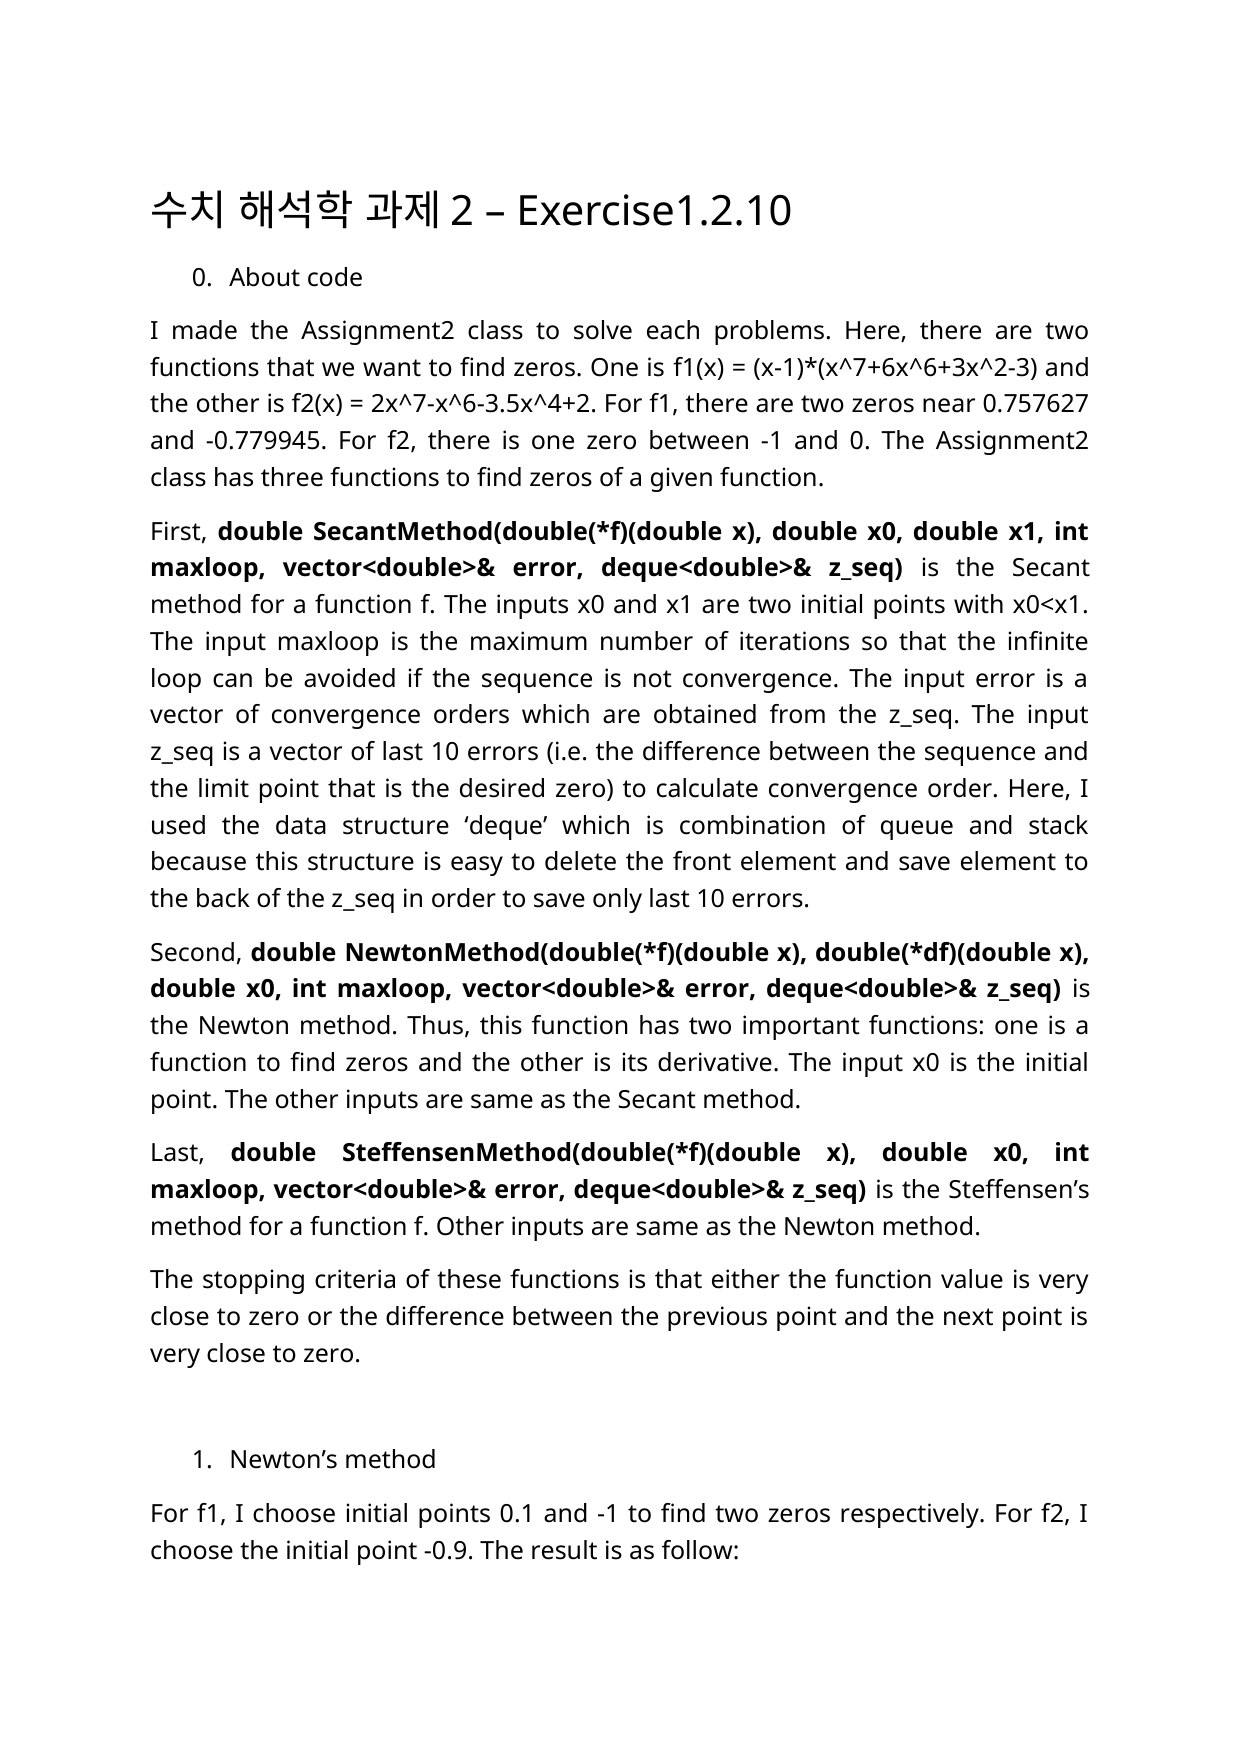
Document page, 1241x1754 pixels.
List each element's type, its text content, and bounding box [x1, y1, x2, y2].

text Second, double NewtonMethod(double(*f)(double x), double(*df)(double x), double x0, int maxloop, vector<double>& error, deque<double>& z_seq) is the Newton method. Thus, this function has two important functions: one is a function to find zeros and the other is its derivative. The input x0 is the initial point. The other inputs are same as the Secant method. [150, 934, 1090, 1115]
text For f1, I choose initial points 0.1 and -1 to find two zeros respectively. For f2, I choose the initial point -0.9. The result is as follow: [150, 1496, 1090, 1566]
text 수치 해석학 과제2 – Exercise1.2.10 [150, 177, 1090, 238]
text Last, double SteffensenMethod(double(*f)(double x), double x0, int maxloop, vector<double>& error, deque<double>& z_seq) is the Steffensen’s method for a function f. Other inputs are same as the Newton method. [150, 1135, 1090, 1242]
list Newton’s method [192, 1442, 1090, 1476]
text The stopping criteria of these functions is that either the function value is very close to zero or the difference between the previous point and the next point is very close to zero. [150, 1262, 1090, 1369]
list About code [192, 259, 1090, 293]
text I made the Assignment2 class to solve each problems. Here, there are two functions that we want to find zeros. One is f1(x) = (x-1)*(x^7+6x^6+3x^2-3) and the other is f2(x) = 2x^7-x^6-3.5x^4+2. For f1, there are two zeros near 0.757627 and -0.779945. For f2, there is one zero between -1 and 0. The Assignment2 class has three functions to find zeros of a given function. [150, 313, 1090, 494]
text First, double SecantMethod(double(*f)(double x), double x0, double x1, int maxloop, vector<double>& error, deque<double>& z_seq) is the Secant method for a function f. The inputs x0 and x1 are two initial points with x0<x1. The input maxloop is the maximum number of iterations so that the infinite loop can be avoided if the sequence is not convergence. The input error is a vector of convergence orders which are obtained from the z_seq. The input z_seq is a vector of last 10 errors (i.e. the difference between the sequence and the limit point that is the desired zero) to calculate convergence order. Here, I used the data structure ‘deque’ which is combination of queue and stack because this structure is easy to delete the front element and save element to the back of the z_seq in order to save only last 10 errors. [150, 513, 1090, 915]
